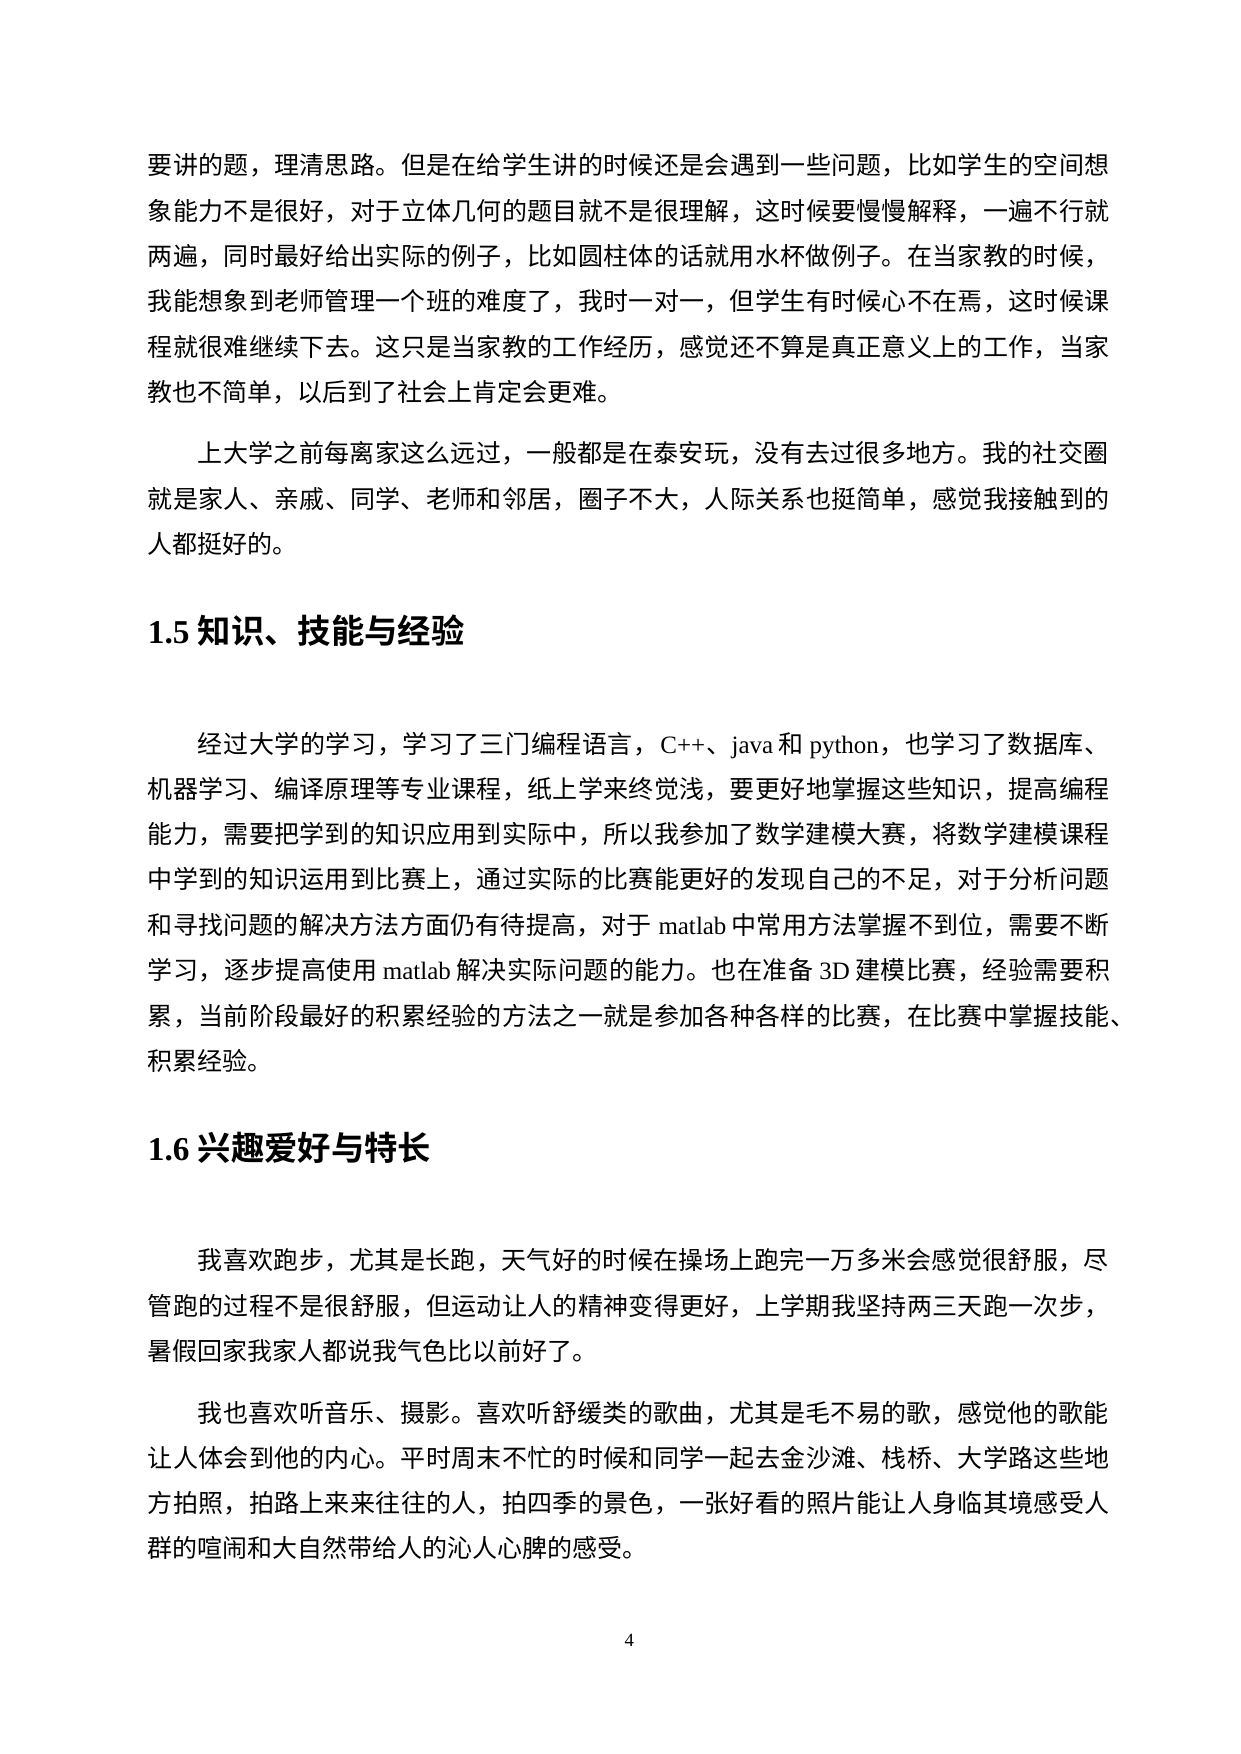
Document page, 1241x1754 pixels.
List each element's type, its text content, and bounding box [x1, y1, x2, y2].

text 我喜欢跑步，尤其是长跑，天气好的时候在操场上跑完一万多米会感觉很舒服，尽管跑的过程不是很舒服，但运动让人的精神变得更好，上学期我坚持两三天跑一次步，暑假回家我家人都说我气色比以前好了。 [148, 1241, 1110, 1368]
text 我也喜欢听音乐、摄影。喜欢听舒缓类的歌曲，尤其是毛不易的歌，感觉他的歌能让人体会到他的内心。平时周末不忙的时候和同学一起去金沙滩、栈桥、大学路这些地方拍照，拍路上来来往往的人，拍四季的景色，一张好看的照片能让人身临其境感受人群的喧闹和大自然带给人的沁人心脾的感受。 [148, 1393, 1110, 1565]
text 经过大学的学习，学习了三门编程语言，C++、java和python，也学习了数据库、机器学习、编译原理等专业课程，纸上学来终觉浅，要更好地掌握这些知识，提高编程能力，需要把学到的知识应用到实际中，所以我参加了数学建模大赛，将数学建模课程中学到的知识运用到比赛上，通过实际的比赛能更好的发现自己的不足，对于分析问题和寻找问题的解决方法方面仍有待提高，对于matlab中常用方法掌握不到位，需要不断学习，逐步提高使用matlab解决实际问题的能力。也在准备3D建模比赛，经验需要积累，当前阶段最好的积累经验的方法之一就是参加各种各样的比赛，在比赛中掌握技能、积累经验。 [148, 724, 1110, 1077]
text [148, 146, 1110, 408]
text 上大学之前每离家这么远过，一般都是在泰安玩，没有去过很多地方。我的社交圈就是家人、亲戚、同学、老师和邻居，圈子不大，人际关系也挺简单，感觉我接触到的人都挺好的。 [148, 434, 1110, 561]
subtitle 1.6 兴趣爱好与特长 [148, 1114, 1110, 1179]
subtitle 1.5 知识、技能与经验 [148, 597, 1110, 662]
